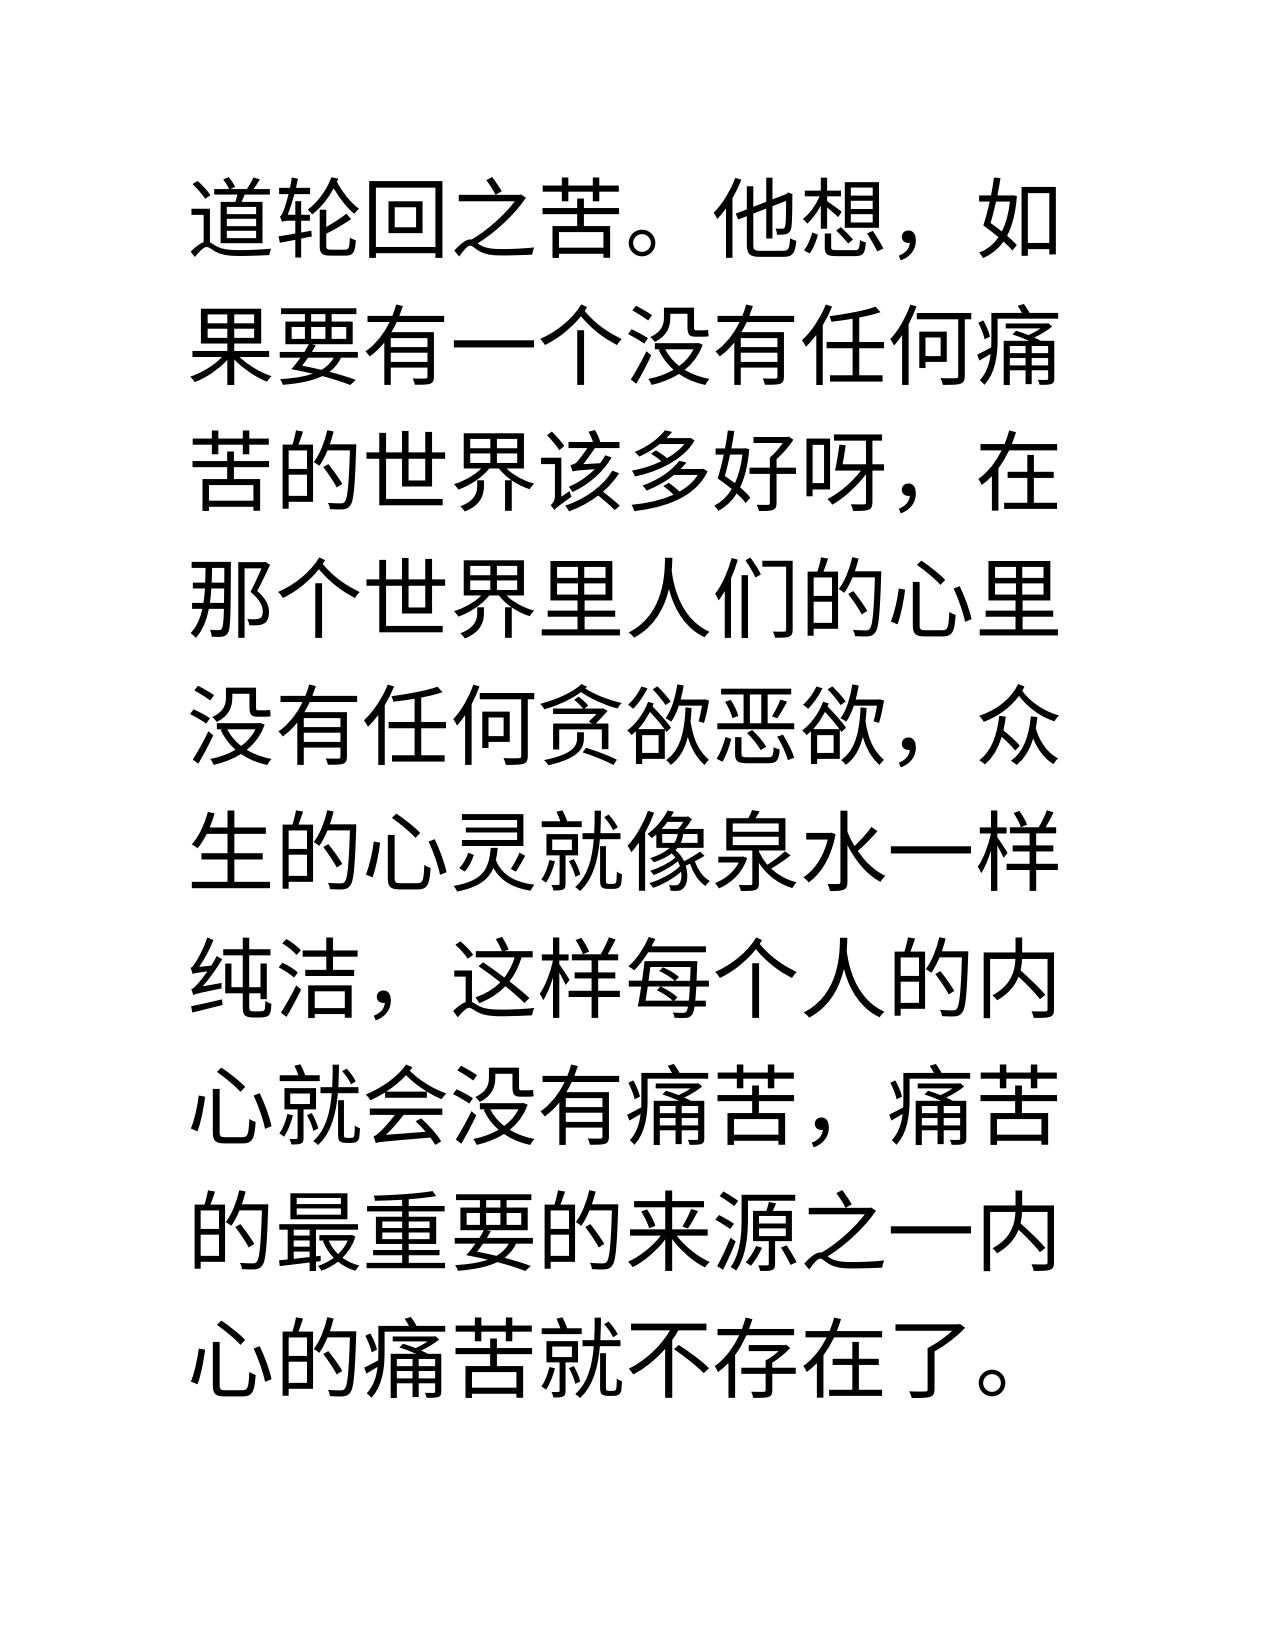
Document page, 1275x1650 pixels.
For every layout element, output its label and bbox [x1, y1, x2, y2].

text [187, 150, 1087, 1417]
